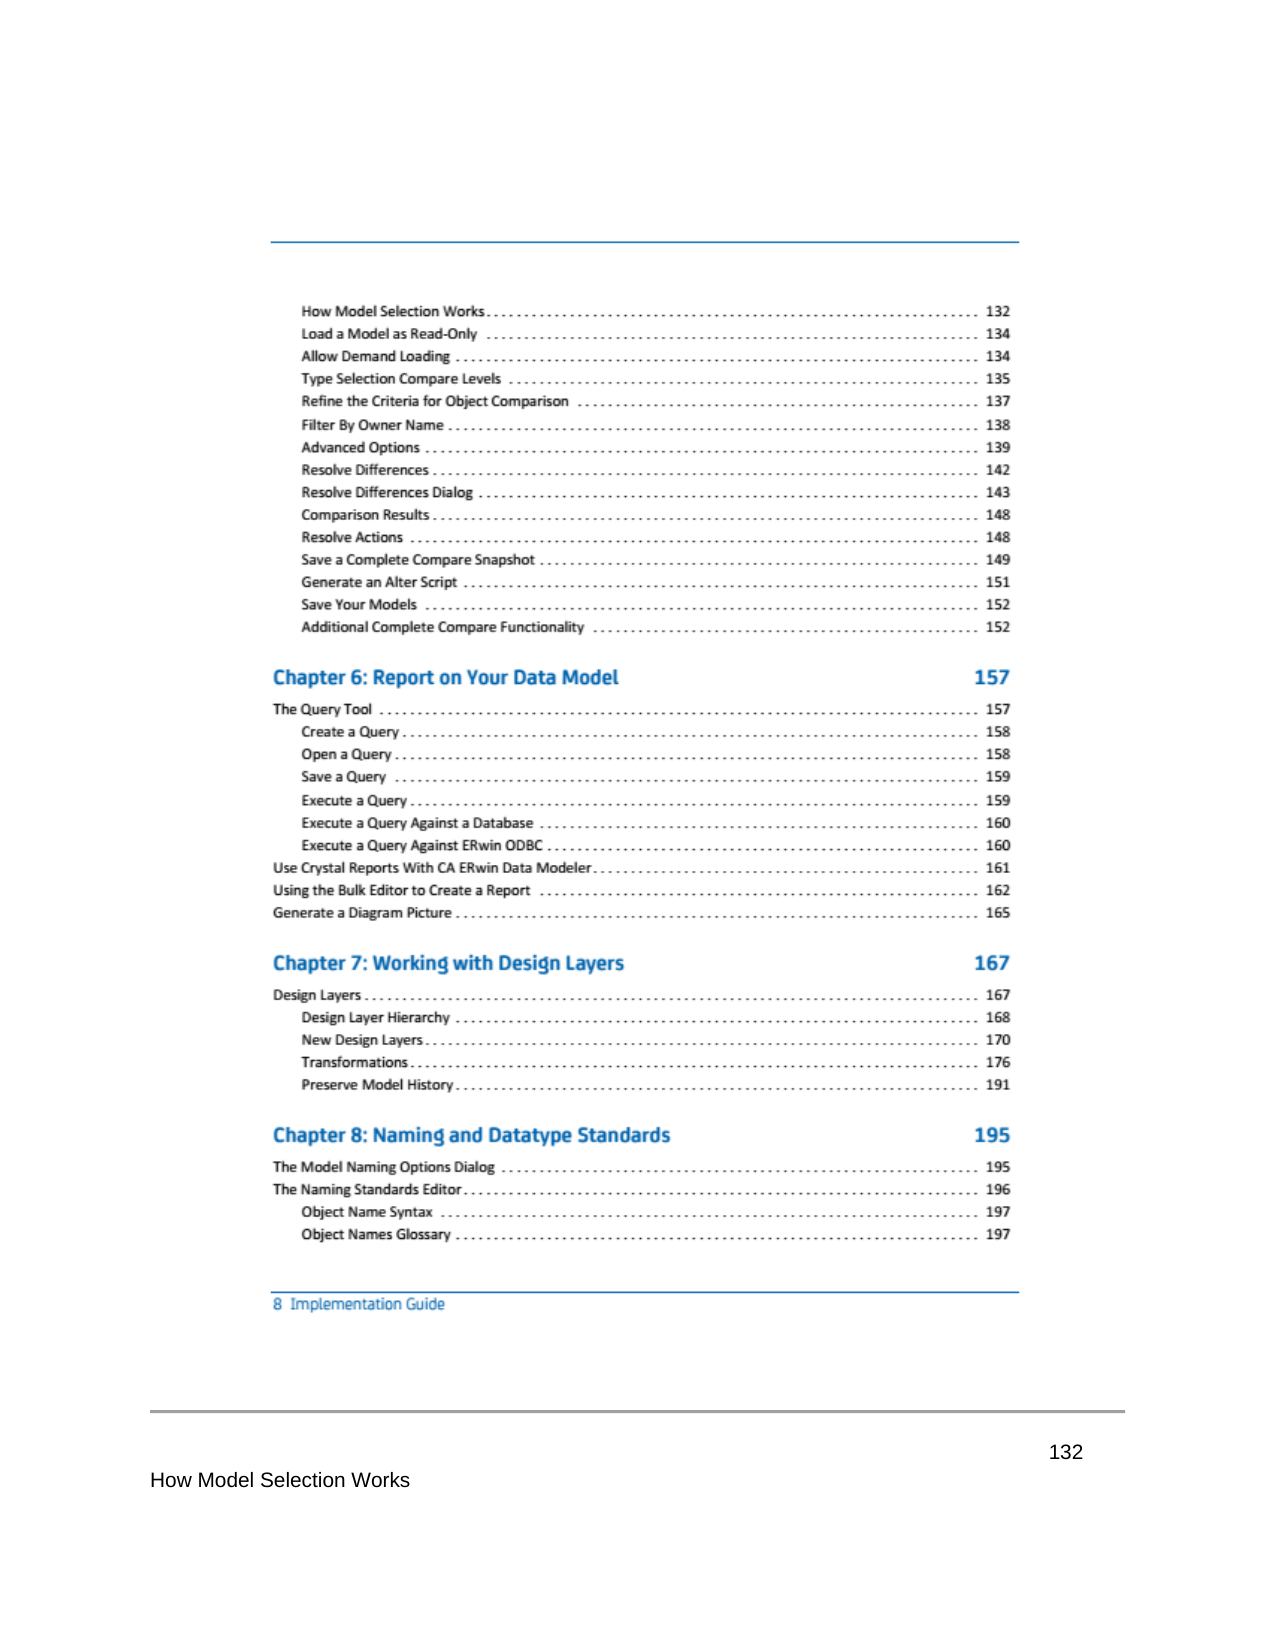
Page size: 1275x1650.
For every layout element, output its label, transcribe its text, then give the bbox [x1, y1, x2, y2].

picture [150, 150, 1121, 1407]
text 132 How Model Selection Works [150, 1440, 1125, 1492]
